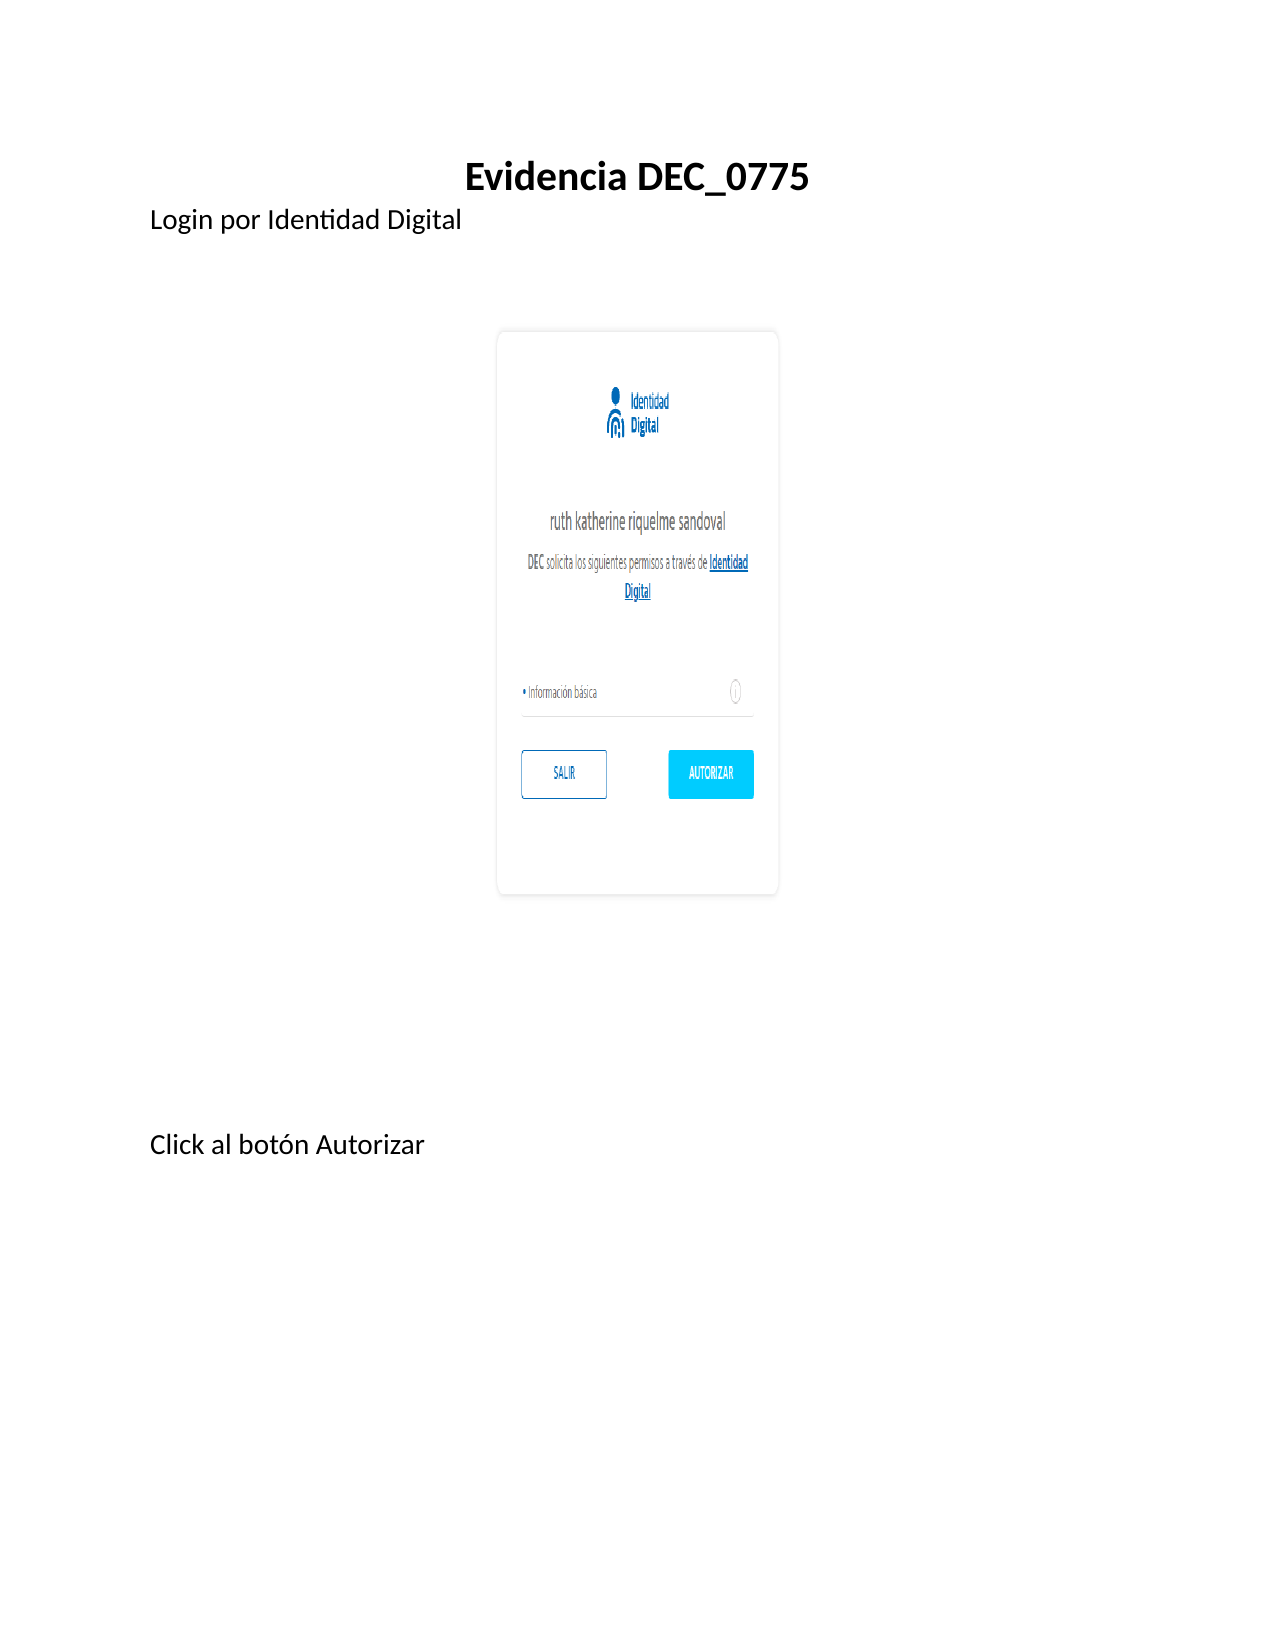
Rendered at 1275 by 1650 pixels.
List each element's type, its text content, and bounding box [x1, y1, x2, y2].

picture [220, 314, 1055, 1148]
text Click al botón Autorizar [150, 1148, 1125, 1188]
text Login por Identidad Digital [150, 207, 1125, 246]
text Evidencia DEC_0775 [150, 150, 1125, 207]
